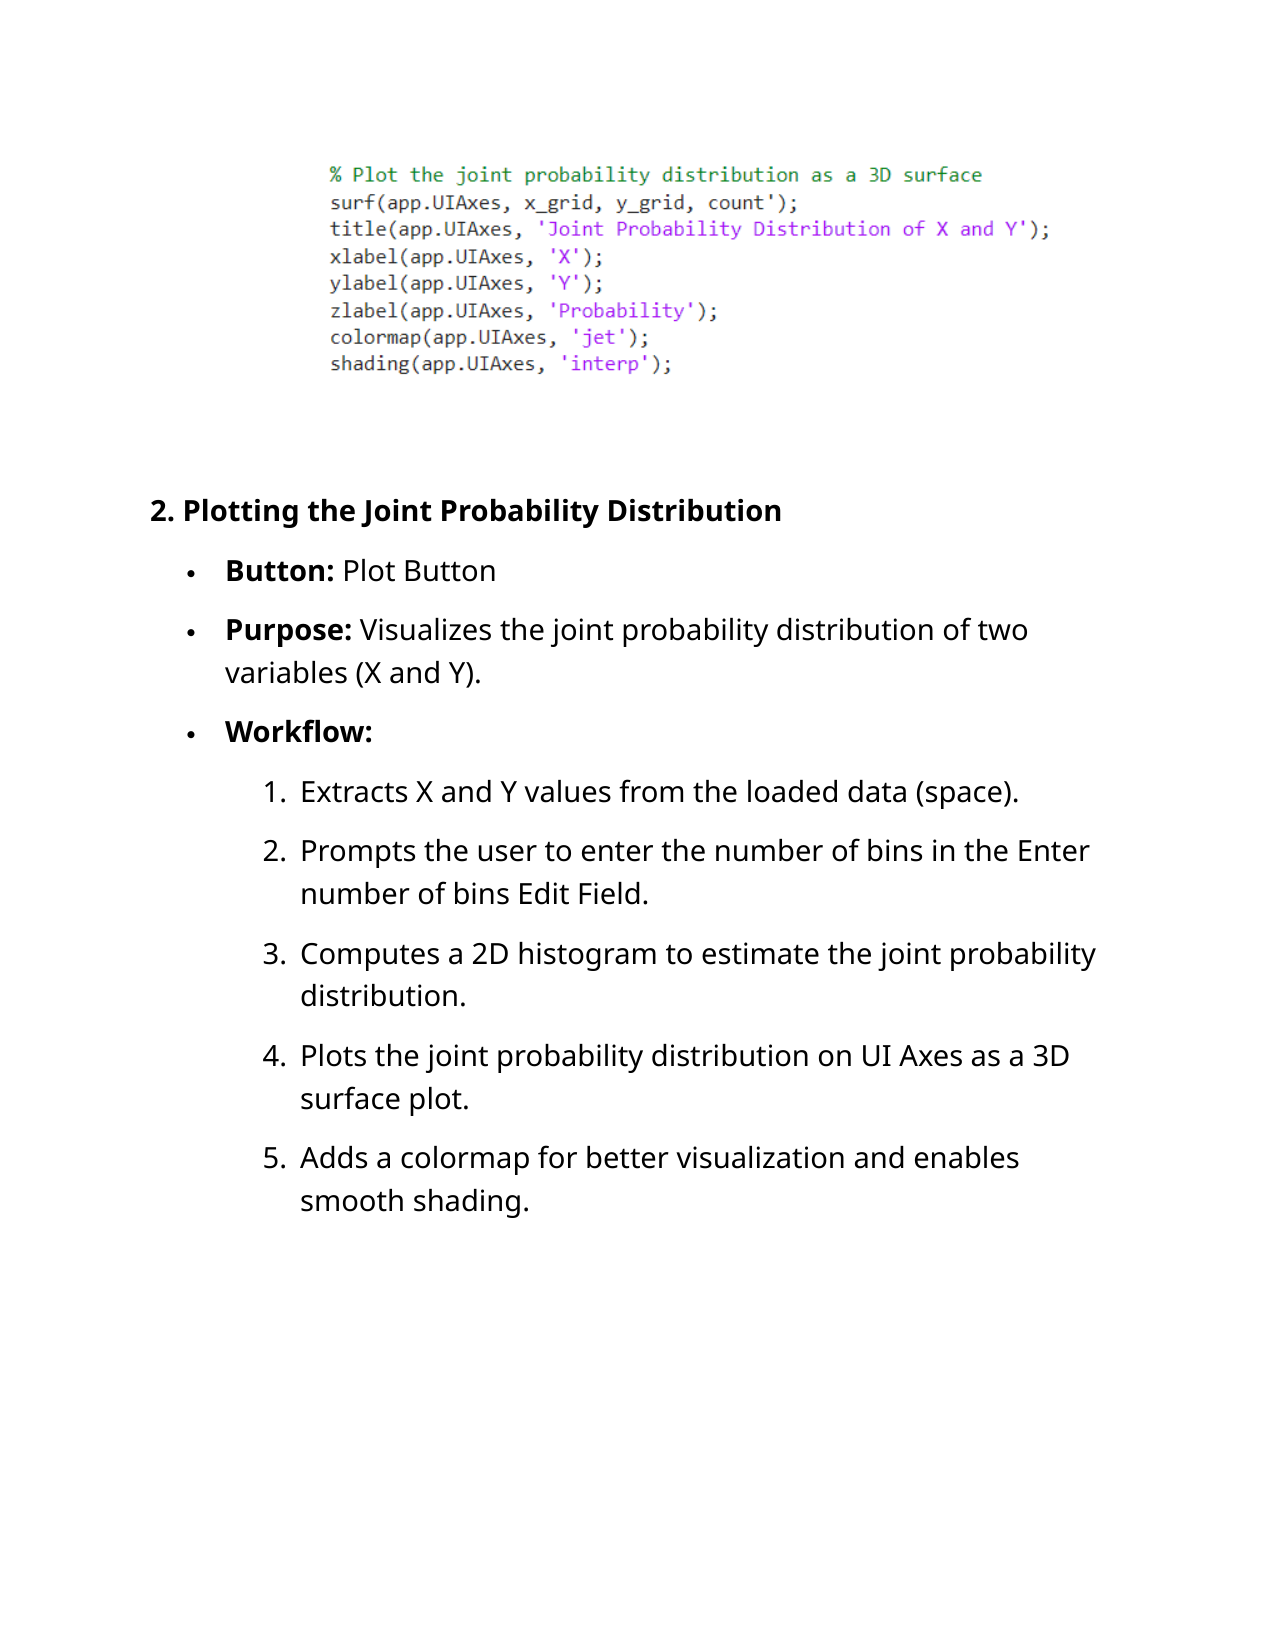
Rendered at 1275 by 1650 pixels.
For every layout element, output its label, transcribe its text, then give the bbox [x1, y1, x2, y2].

list Computes a 2D histogram to estimate the joint probability distribution. [262, 933, 1125, 1015]
list Workflow: [187, 712, 1125, 751]
list Plots the joint probability distribution on UI Axes as a 3D surface plot. [262, 1035, 1125, 1118]
list Adds a colormap for better visualization and enables smooth shading. [262, 1137, 1125, 1220]
picture [300, 150, 1084, 394]
text 2. Plotting the Joint Probability Distribution [150, 490, 1125, 530]
list Button: Plot Button [187, 550, 1125, 589]
list Prompts the user to enter the number of bins in the Enter number of bins Edit Field. [262, 831, 1125, 913]
list Extracts X and Y values from the loaded data (space). [262, 771, 1125, 811]
list Purpose: Visualizes the joint probability distribution of two variables (X and Y). [187, 609, 1125, 692]
